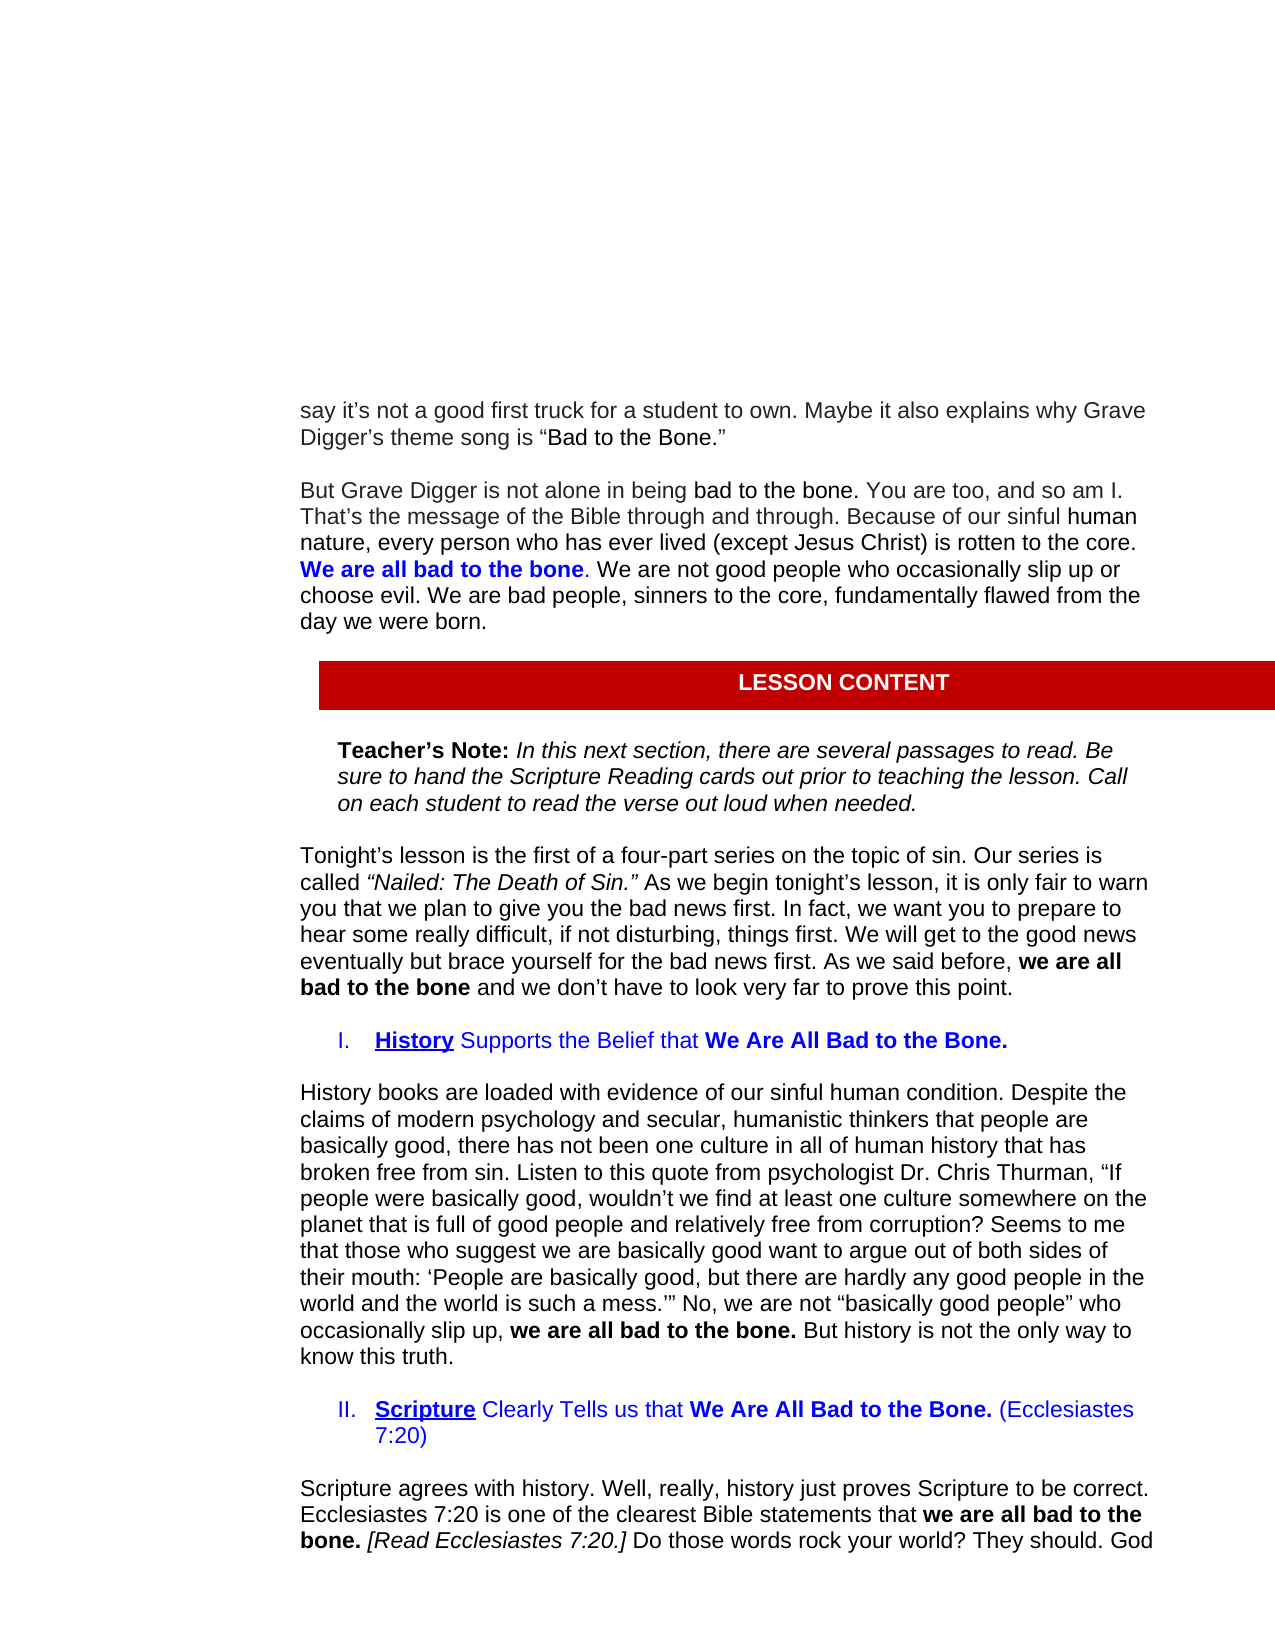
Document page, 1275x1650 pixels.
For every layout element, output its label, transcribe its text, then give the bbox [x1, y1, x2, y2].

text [300, 397, 1155, 450]
text But Grave Digger is not alone in being bad to the bone. You are too, and so am I. That’s the message of the Bible through and through. Because of our sinful human nature, every person who has ever lived (except Jesus Christ) is rotten to the core. We are all bad to the bone. We are not good people who occasionally slip up or choose evil. We are bad people, sinners to the core, fundamentally flawed from the day we were born. [300, 477, 1155, 635]
text Scripture Clearly Tells us that We Are All Bad to the Bone. (Ecclesiastes 7:20) [337, 1396, 1155, 1448]
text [300, 1475, 1155, 1554]
list History Supports the Belief that We Are All Bad to the Bone. [337, 1027, 1155, 1053]
text Tonight’s lesson is the first of a four-part series on the topic of sin. Our series is called “Nailed: The Death of Sin.” As we begin tonight’s lesson, it is only fair to warn you that we plan to give you the bad news first. In fact, we want you to prepare to hear some really difficult, if not disturbing, things first. We will get to the good news eventually but brace yourself for the bad news first. As we said before, we are all bad to the bone and we don’t have to look very far to prove this point. [300, 842, 1155, 1000]
text Teacher’s Note: In this next section, there are several passages to read. Be sure to hand the Scripture Reading cards out prior to teaching the lesson. Call on each student to read the verse out loud when needed. [337, 737, 1155, 816]
text History books are loaded with evidence of our sinful human condition. Despite the claims of modern psychology and secular, humanistic thinkers that people are basically good, there has not been one culture in all of human history that has broken free from sin. Listen to this quote from psychologist Dr. Chris Thurman, “If people were basically good, wouldn’t we find at least one culture somewhere on the planet that is full of good people and relatively free from corruption? Seems to me that those who suggest we are basically good want to argue out of both sides of their mouth: ‘People are basically good, but there are hardly any good people in the world and the world is such a mess.’” No, we are not “basically good people” who occasionally slip up, we are all bad to the bone. But history is not the only way to know this truth. [300, 1079, 1155, 1369]
